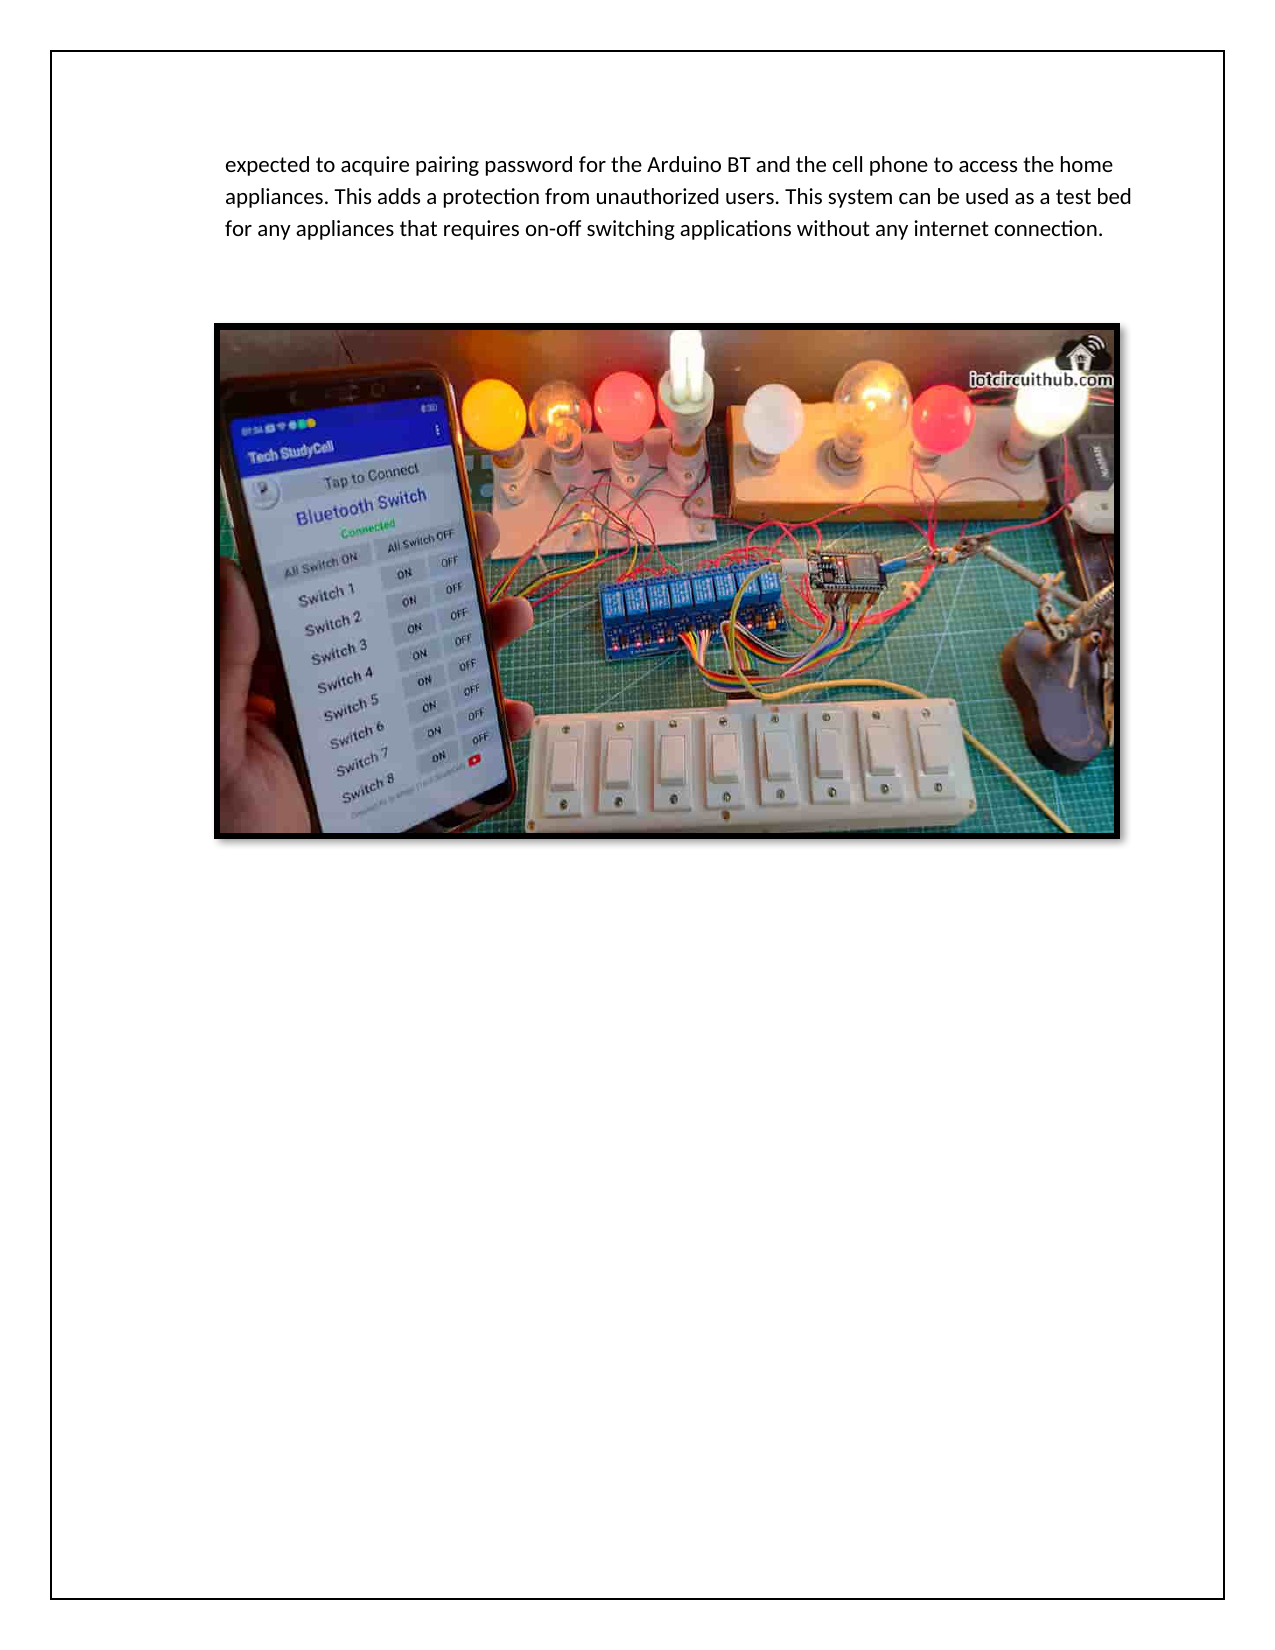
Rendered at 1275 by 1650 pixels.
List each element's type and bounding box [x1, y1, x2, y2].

picture [220, 330, 1114, 833]
list [225, 150, 1162, 242]
